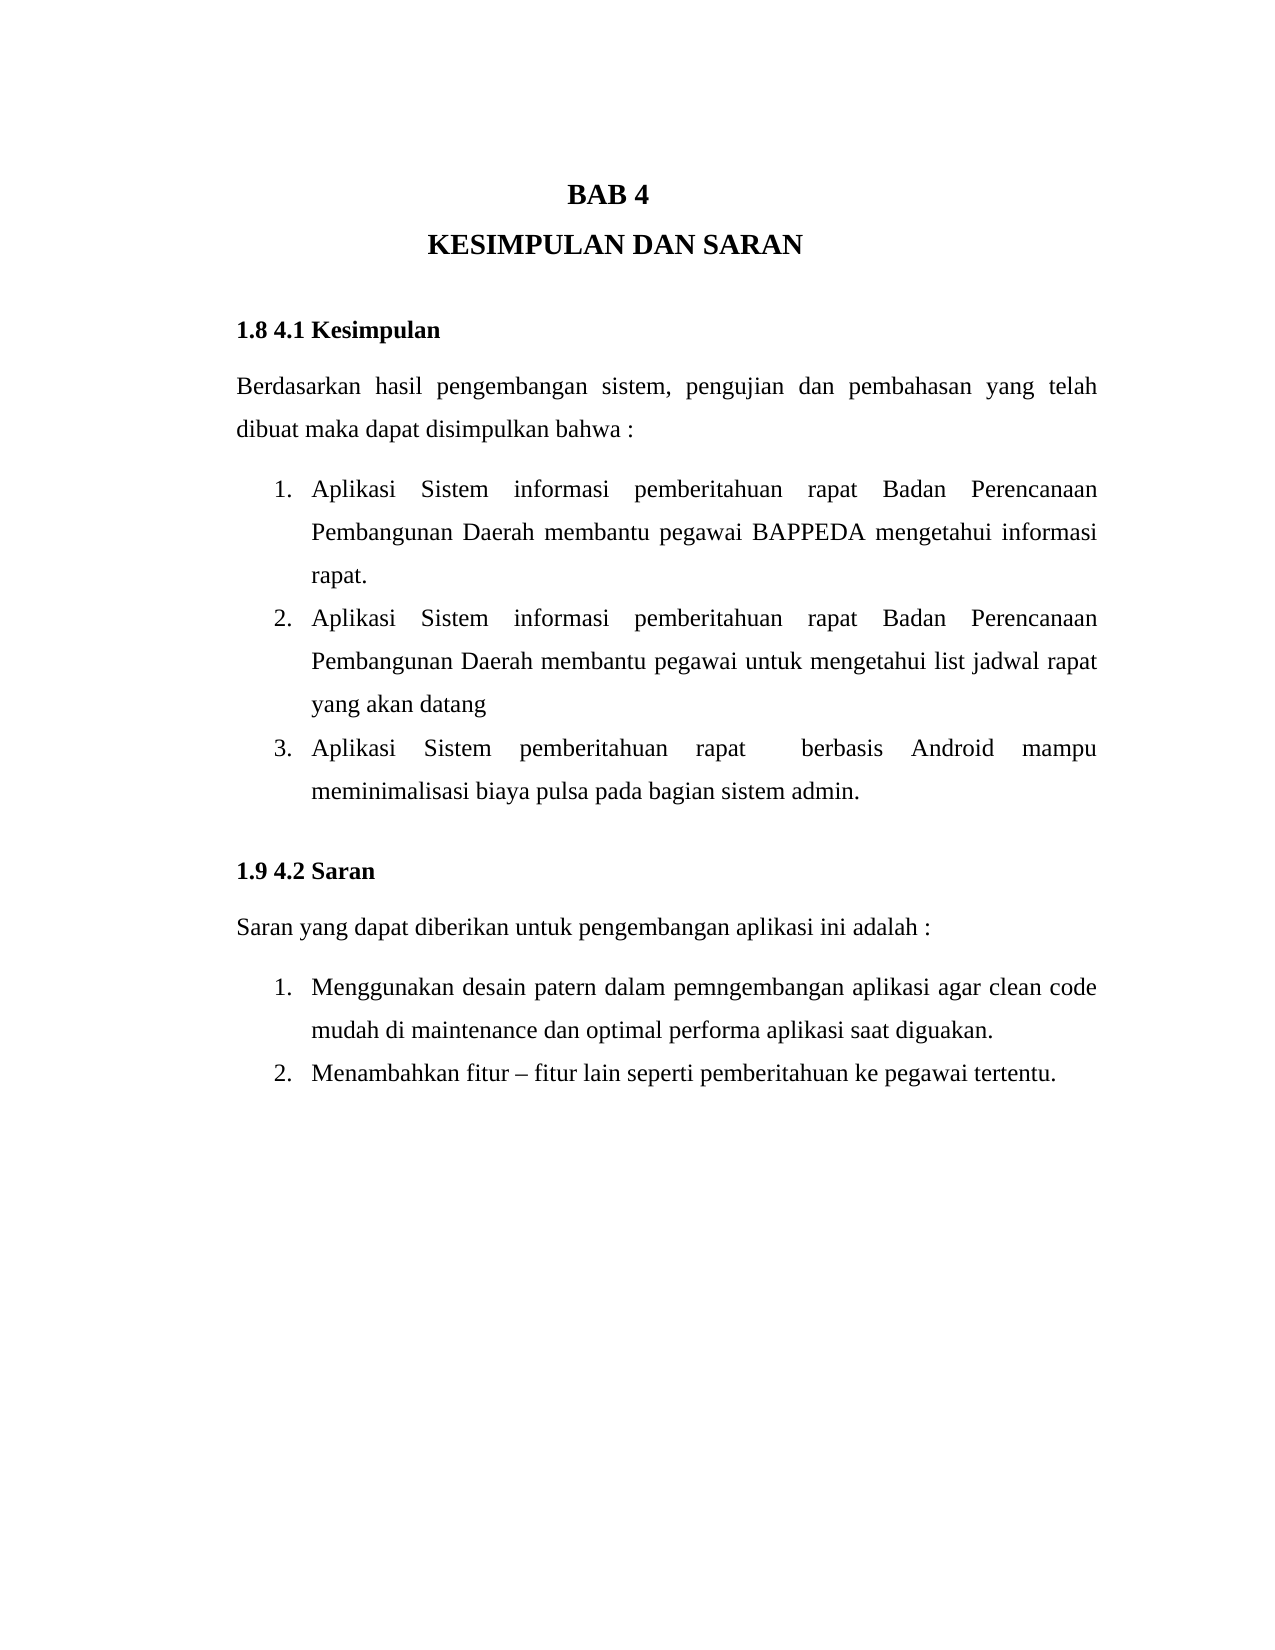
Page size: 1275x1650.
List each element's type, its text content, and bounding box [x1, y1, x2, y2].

text Saran yang dapat diberikan untuk pengembangan aplikasi ini adalah : [236, 912, 1098, 941]
list Aplikasi Sistem informasi pemberitahuan rapat Badan Perencanaan Pembangunan Daerah membantu pegawai untuk mengetahui list jadwal rapat yang akan datang [274, 603, 1098, 718]
subtitle 4.2 Saran [236, 856, 1098, 885]
subtitle BAB 4 KESIMPULAN DAN SARAN [133, 177, 1098, 261]
subtitle 4.1 Kesimpulan [236, 315, 1098, 344]
list Menggunakan desain patern dalam pemngembangan aplikasi agar clean code mudah di maintenance dan optimal performa aplikasi saat diguakan. [274, 972, 1098, 1044]
list Aplikasi Sistem informasi pemberitahuan rapat Badan Perencanaan Pembangunan Daerah membantu pegawai BAPPEDA mengetahui informasi rapat. [274, 474, 1098, 589]
list Aplikasi Sistem pemberitahuan rapat berbasis Android mampu meminimalisasi biaya pulsa pada bagian sistem admin. [274, 733, 1098, 804]
text Berdasarkan hasil pengembangan sistem, pengujian dan pembahasan yang telah dibuat maka dapat disimpulkan bahwa : [236, 371, 1098, 443]
list Menambahkan fitur – fitur lain seperti pemberitahuan ke pegawai tertentu. [274, 1058, 1098, 1087]
